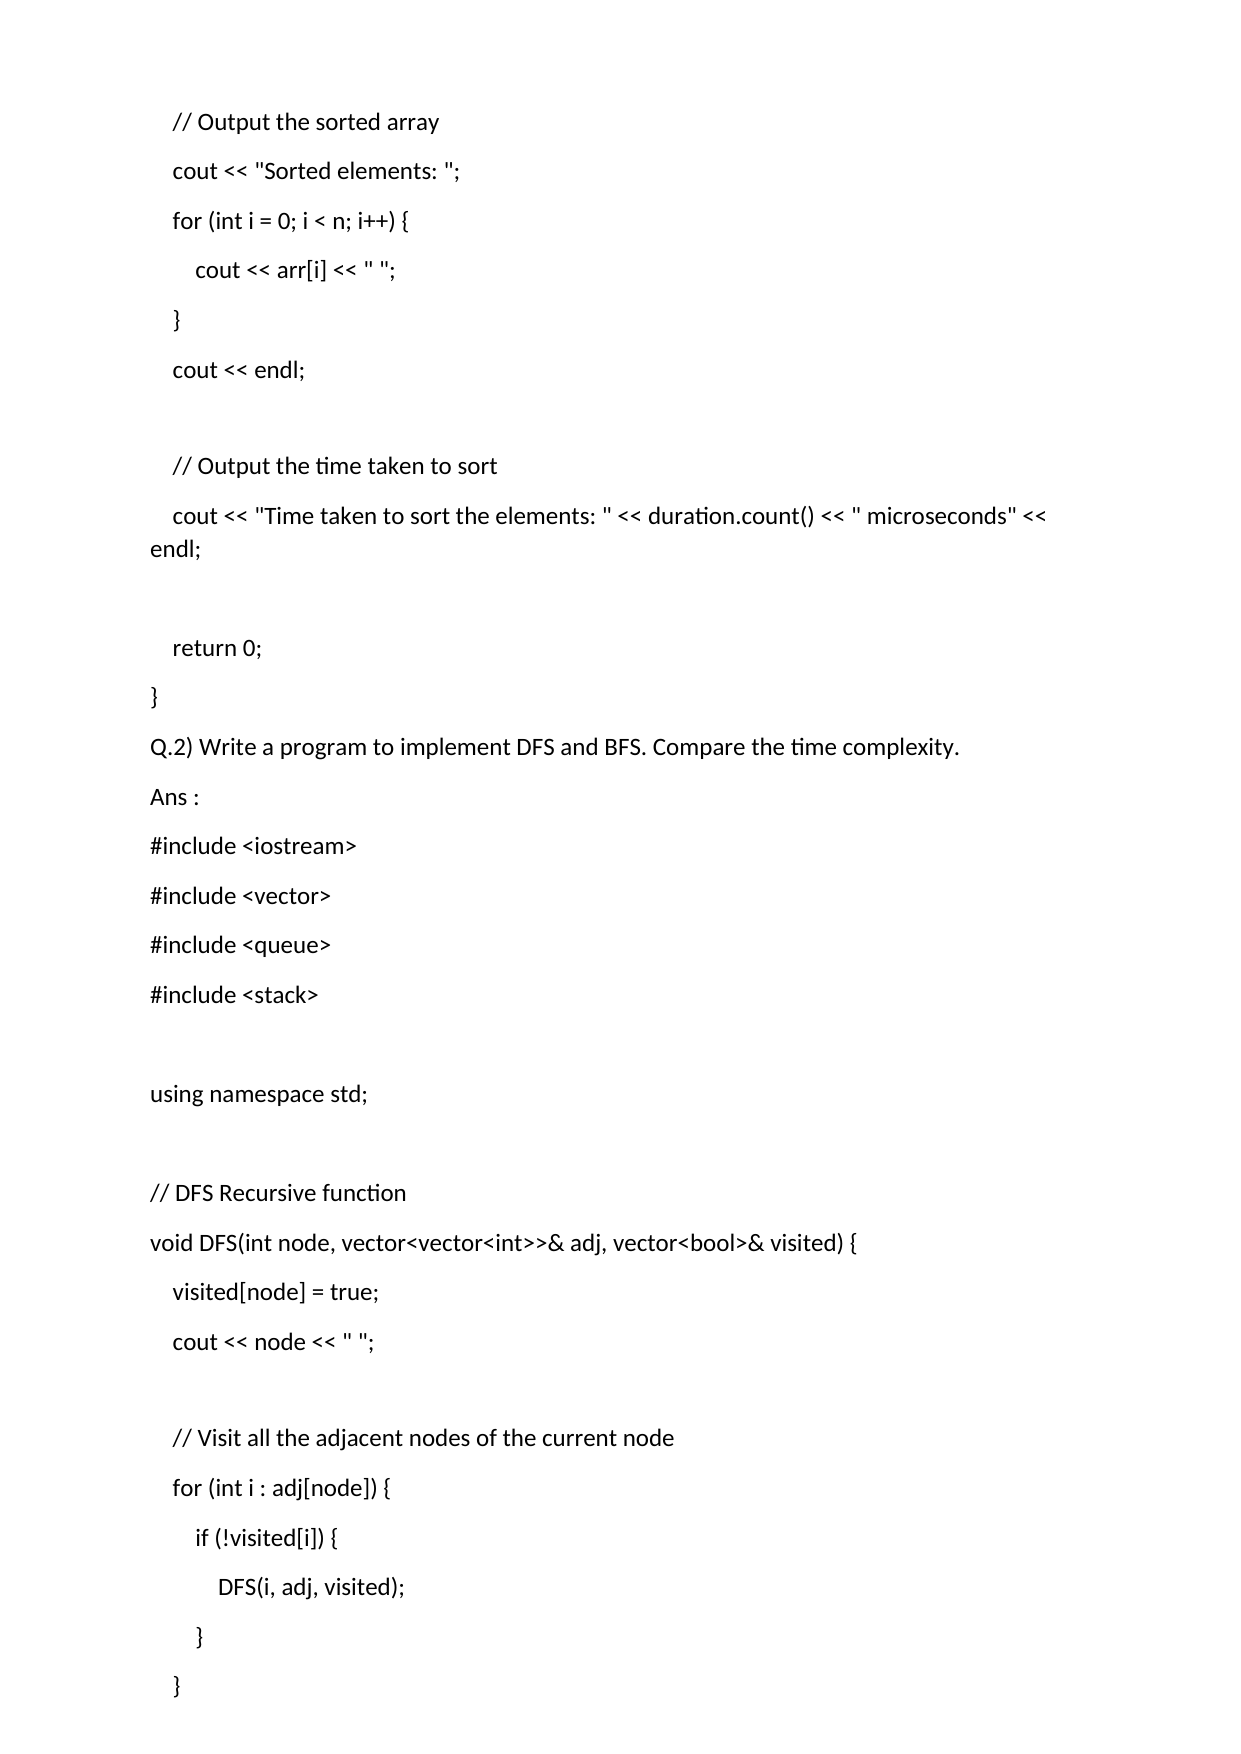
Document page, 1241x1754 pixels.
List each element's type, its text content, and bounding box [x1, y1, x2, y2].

text cout << "Time taken to sort the elements: " << duration.count() << " microseconds" << endl; [150, 500, 1090, 563]
text // Output the time taken to sort [150, 450, 1090, 481]
text #include <queue> [150, 929, 1090, 960]
text #include <iostream> [150, 830, 1090, 861]
text // DFS Recursive function [150, 1177, 1090, 1208]
text // Visit all the adjacent nodes of the current node [150, 1423, 1090, 1453]
text // Output the sorted array [150, 106, 1090, 136]
text return 0; [150, 632, 1090, 662]
text Ans : [150, 781, 1090, 811]
text for (int i : adj[node]) { [150, 1472, 1090, 1503]
text #include <vector> [150, 880, 1090, 910]
text cout << endl; [150, 354, 1090, 384]
text } [150, 1621, 1090, 1651]
text for (int i = 0; i < n; i++) { [150, 205, 1090, 236]
text using namespace std; [150, 1078, 1090, 1109]
text DFS(i, adj, visited); [150, 1571, 1090, 1602]
text Q.2) Write a program to implement DFS and BFS. Compare the time complexity. [150, 731, 1090, 762]
text } [150, 1671, 1090, 1701]
text cout << arr[i] << " "; [150, 255, 1090, 285]
text #include <stack> [150, 979, 1090, 1009]
text } [150, 682, 1090, 712]
text void DFS(int node, vector<vector<int>>& adj, vector<bool>& visited) { [150, 1227, 1090, 1257]
text if (!visited[i]) { [150, 1522, 1090, 1552]
text cout << "Sorted elements: "; [150, 156, 1090, 186]
text } [150, 304, 1090, 335]
text cout << node << " "; [150, 1326, 1090, 1357]
text visited[node] = true; [150, 1277, 1090, 1307]
